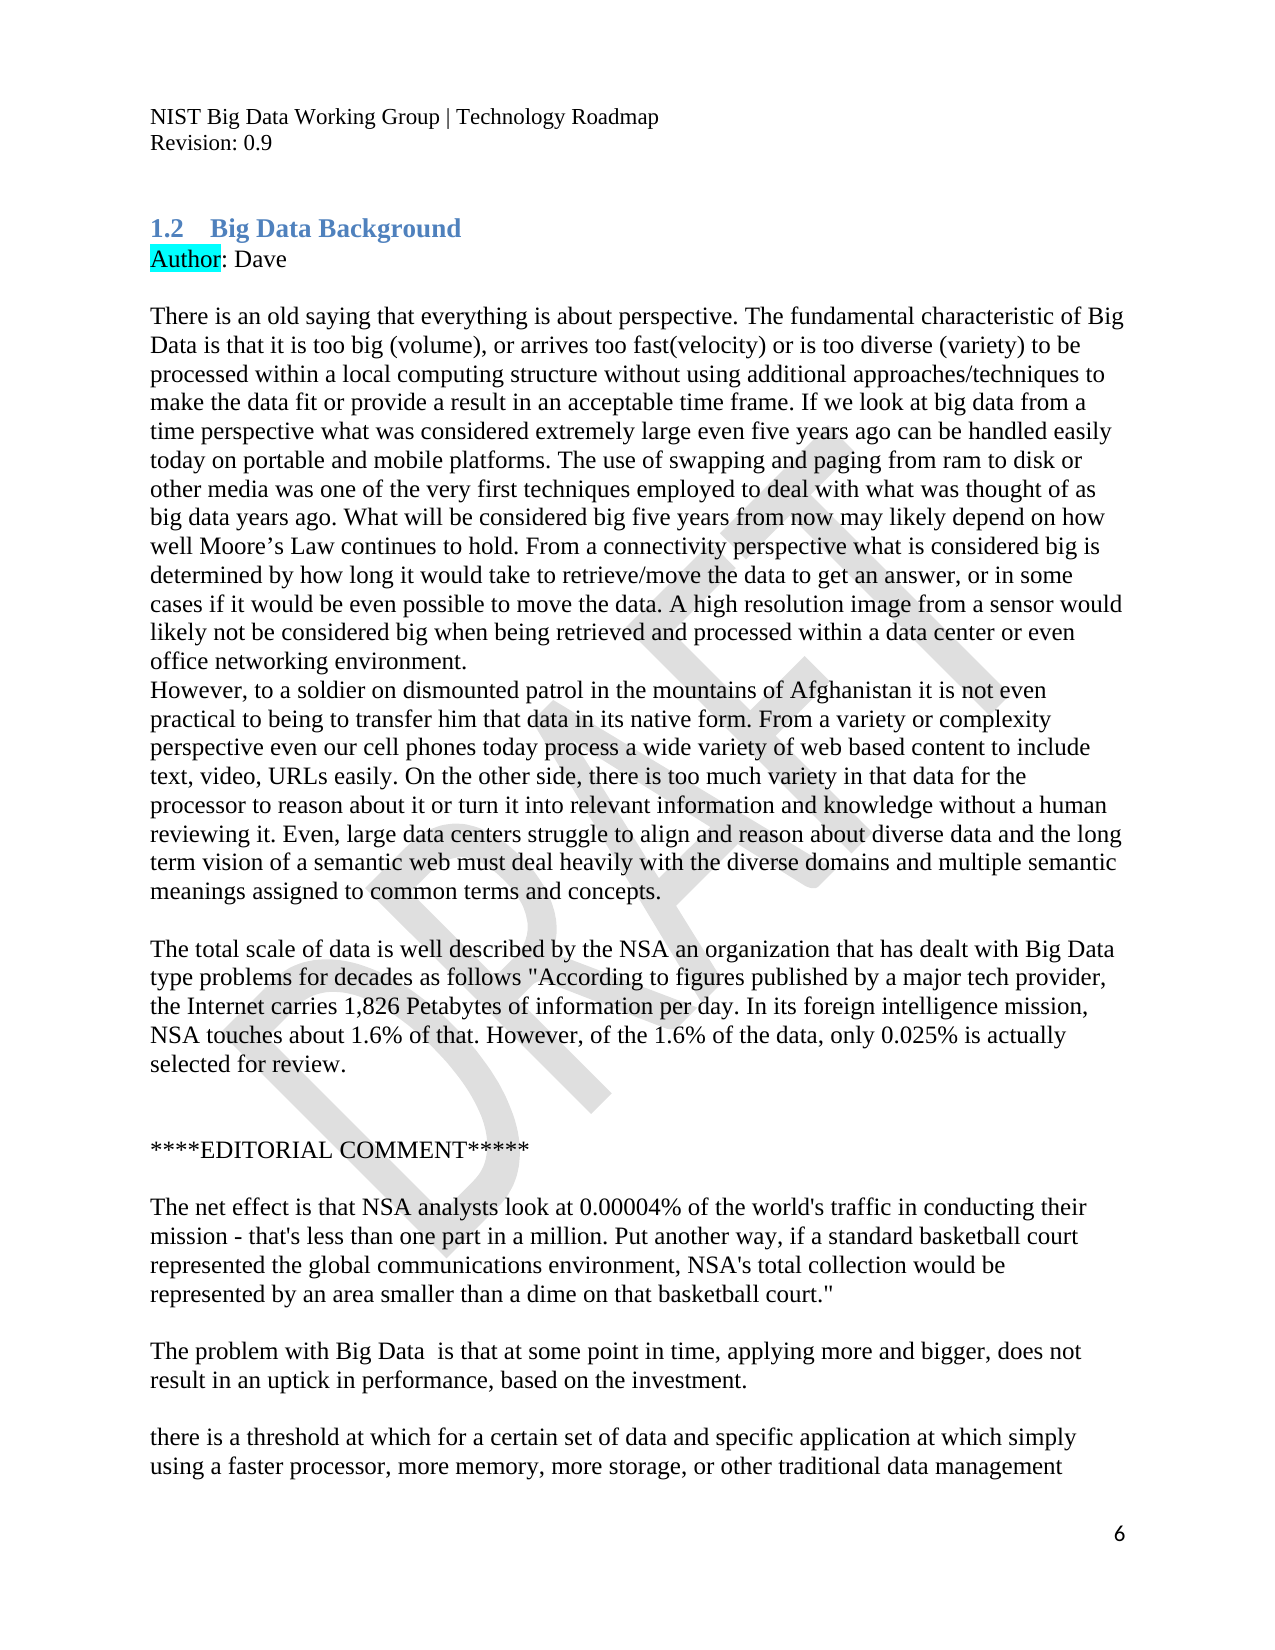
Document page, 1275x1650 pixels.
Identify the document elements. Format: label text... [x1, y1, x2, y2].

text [150, 1422, 1125, 1480]
text ****EDITORIAL COMMENT***** [150, 1135, 1125, 1164]
text Author: Dave [221, 244, 1125, 272]
text There is an old saying that everything is about perspective. The fundamental characteristic of Big Data is that it is too big (volume), or arrives too fast(velocity) or is too diverse (variety) to be processed within a local computing structure without using additional approaches/techniques to make the data fit or provide a result in an acceptable time frame. If we look at big data from a time perspective what was considered extremely large even five years ago can be handled easily today on portable and mobile platforms. The use of swapping and paging from ram to disk or other media was one of the very first techniques employed to deal with what was thought of as big data years ago. What will be considered big five years from now may likely depend on how well Moore’s Law continues to hold. From a connectivity perspective what is considered big is determined by how long it would take to retrieve/move the data to get an answer, or in some cases if it would be even possible to move the data. A high resolution image from a sensor would likely not be considered big when being retrieved and processed within a data center or even office networking environment. [150, 301, 1125, 675]
text However, to a soldier on dismounted patrol in the mountains of Afghanistan it is not even practical to being to transfer him that data in its native form. From a variety or complexity perspective even our cell phones today process a wide variety of web based content to include text, video, URLs easily. On the other side, there is too much variety in that data for the processor to reason about it or turn it into relevant information and knowledge without a human reviewing it. Even, large data centers struggle to align and reason about diverse data and the long term vision of a semantic web must deal heavily with the diverse domains and multiple semantic meanings assigned to common terms and concepts. [150, 675, 1125, 905]
text The problem with Big Data is that at some point in time, applying more and bigger, does not result in an uptick in performance, based on the investment. [150, 1336, 1125, 1394]
subtitle Big Data Background [150, 212, 1125, 244]
text The net effect is that NSA analysts look at 0.00004% of the world's traffic in conducting their mission - that's less than one part in a million. Put another way, if a standard basketball court represented the global communications environment, NSA's total collection would be represented by an area smaller than a dime on that basketball court." [150, 1192, 1125, 1307]
text The total scale of data is well described by the NSA an organization that has dealt with Big Data type problems for decades as follows "According to figures published by a major tech provider, the Internet carries 1,826 Petabytes of information per day. In its foreign intelligence mission, NSA touches about 1.6% of that. However, of the 1.6% of the data, only 0.025% is actually selected for review. [150, 934, 1125, 1077]
